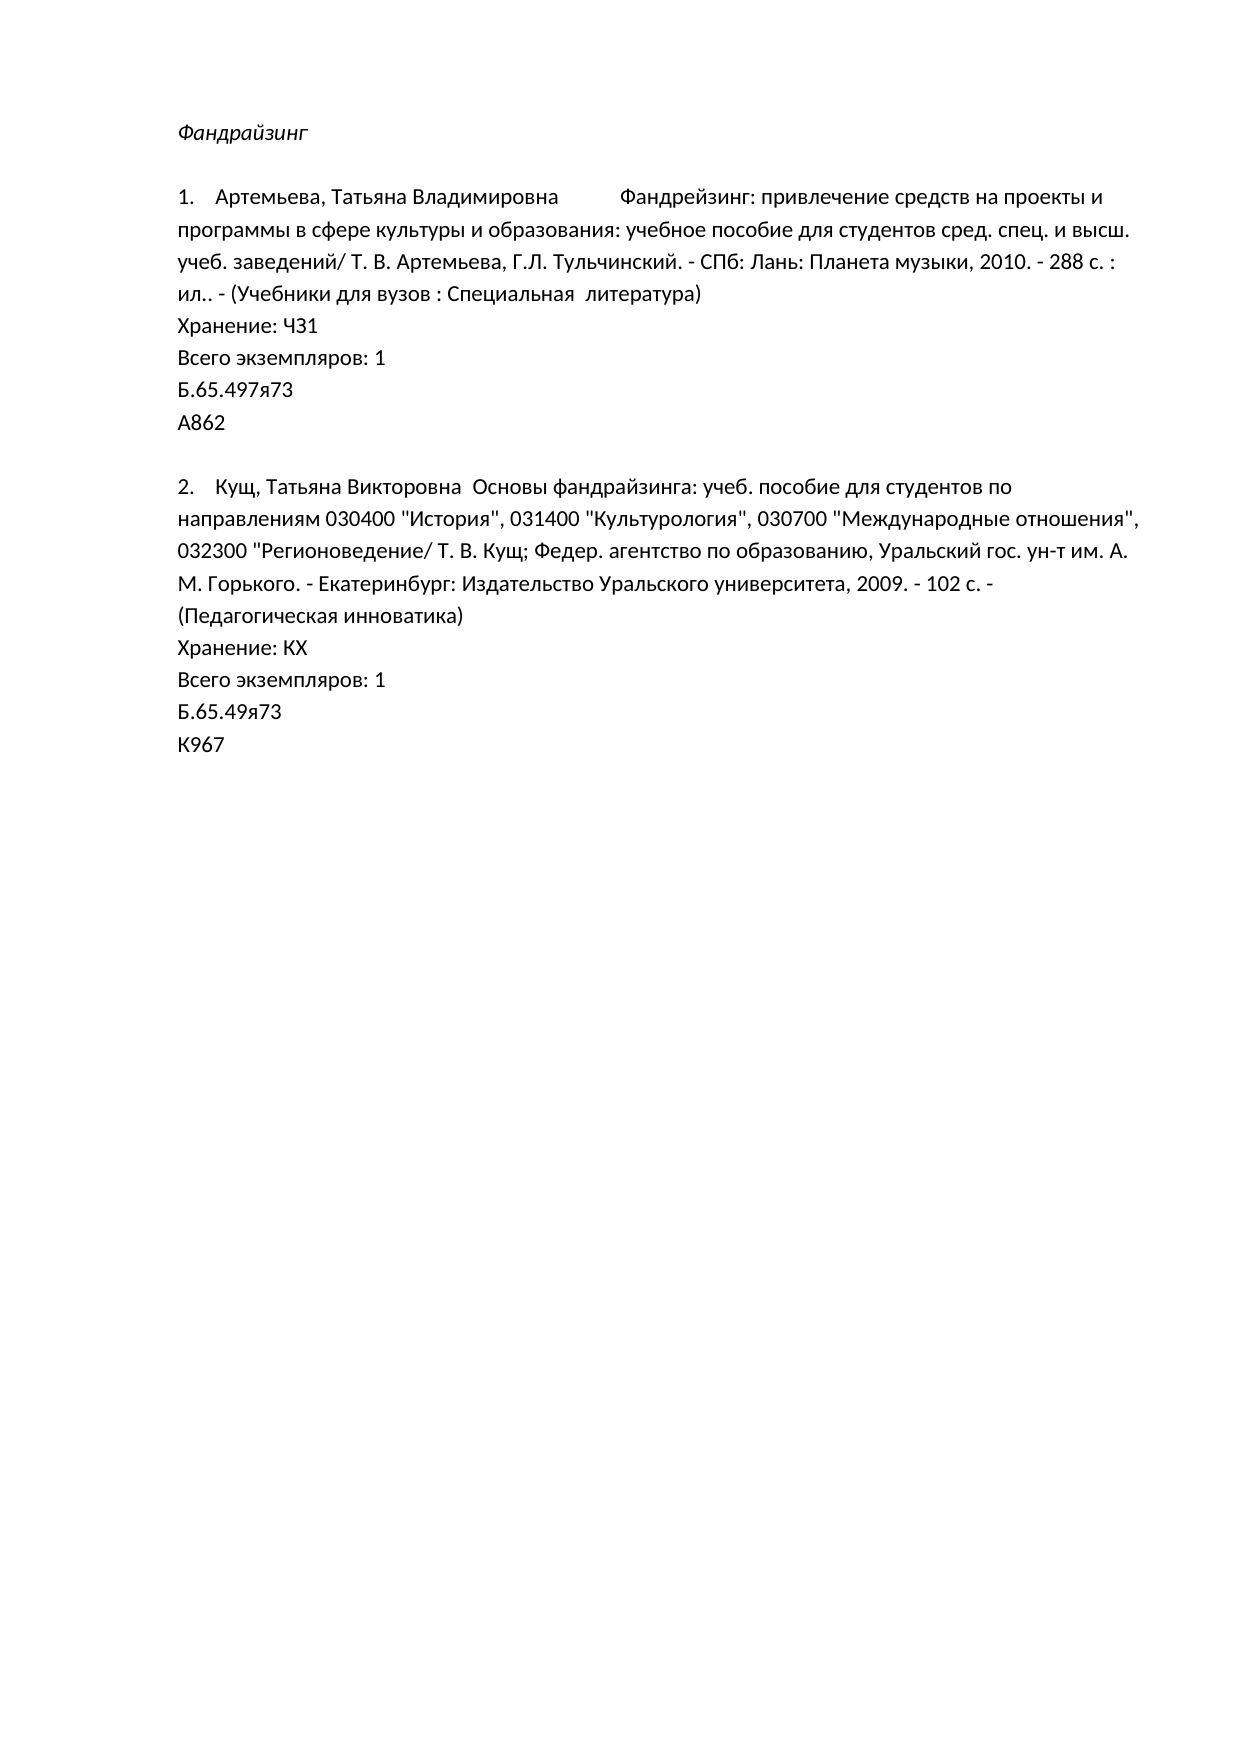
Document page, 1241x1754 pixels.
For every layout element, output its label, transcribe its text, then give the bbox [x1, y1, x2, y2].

text 1. Артемьева, Татьяна Владимировна Фандрейзинг: привлечение средств на проекты и программы в сфере культуры и образования: учебное пособие для студентов сред. спец. и высш. учеб. заведений/ Т. В. Артемьева, Г.Л. Тульчинский. - СПб: Лань: Планета музыки, 2010. - 288 с. : ил.. - (Учебники для вузов : Специальная литература) [177, 182, 1152, 307]
text А862 [177, 408, 1152, 436]
text Б.65.49я73 [177, 697, 1152, 726]
text Б.65.497я73 [177, 376, 1152, 404]
text Хранение: ЧЗ1 [177, 311, 1152, 339]
text К967 [177, 730, 1152, 758]
text Хранение: КХ [177, 633, 1152, 661]
text Всего экземпляров: 1 [177, 665, 1152, 693]
text Фандрайзинг [177, 118, 1152, 146]
text Всего экземпляров: 1 [177, 343, 1152, 371]
text 2. Кущ, Татьяна Викторовна Основы фандрайзинга: учеб. пособие для студентов по направлениям 030400 "История", 031400 "Культурология", 030700 "Международные отношения", 032300 "Регионоведение/ Т. В. Кущ; Федер. агентство по образованию, Уральский гос. ун-т им. А. М. Горького. - Екатеринбург: Издательство Уральского университета, 2009. - 102 с. - (Педагогическая инноватика) [177, 472, 1152, 629]
